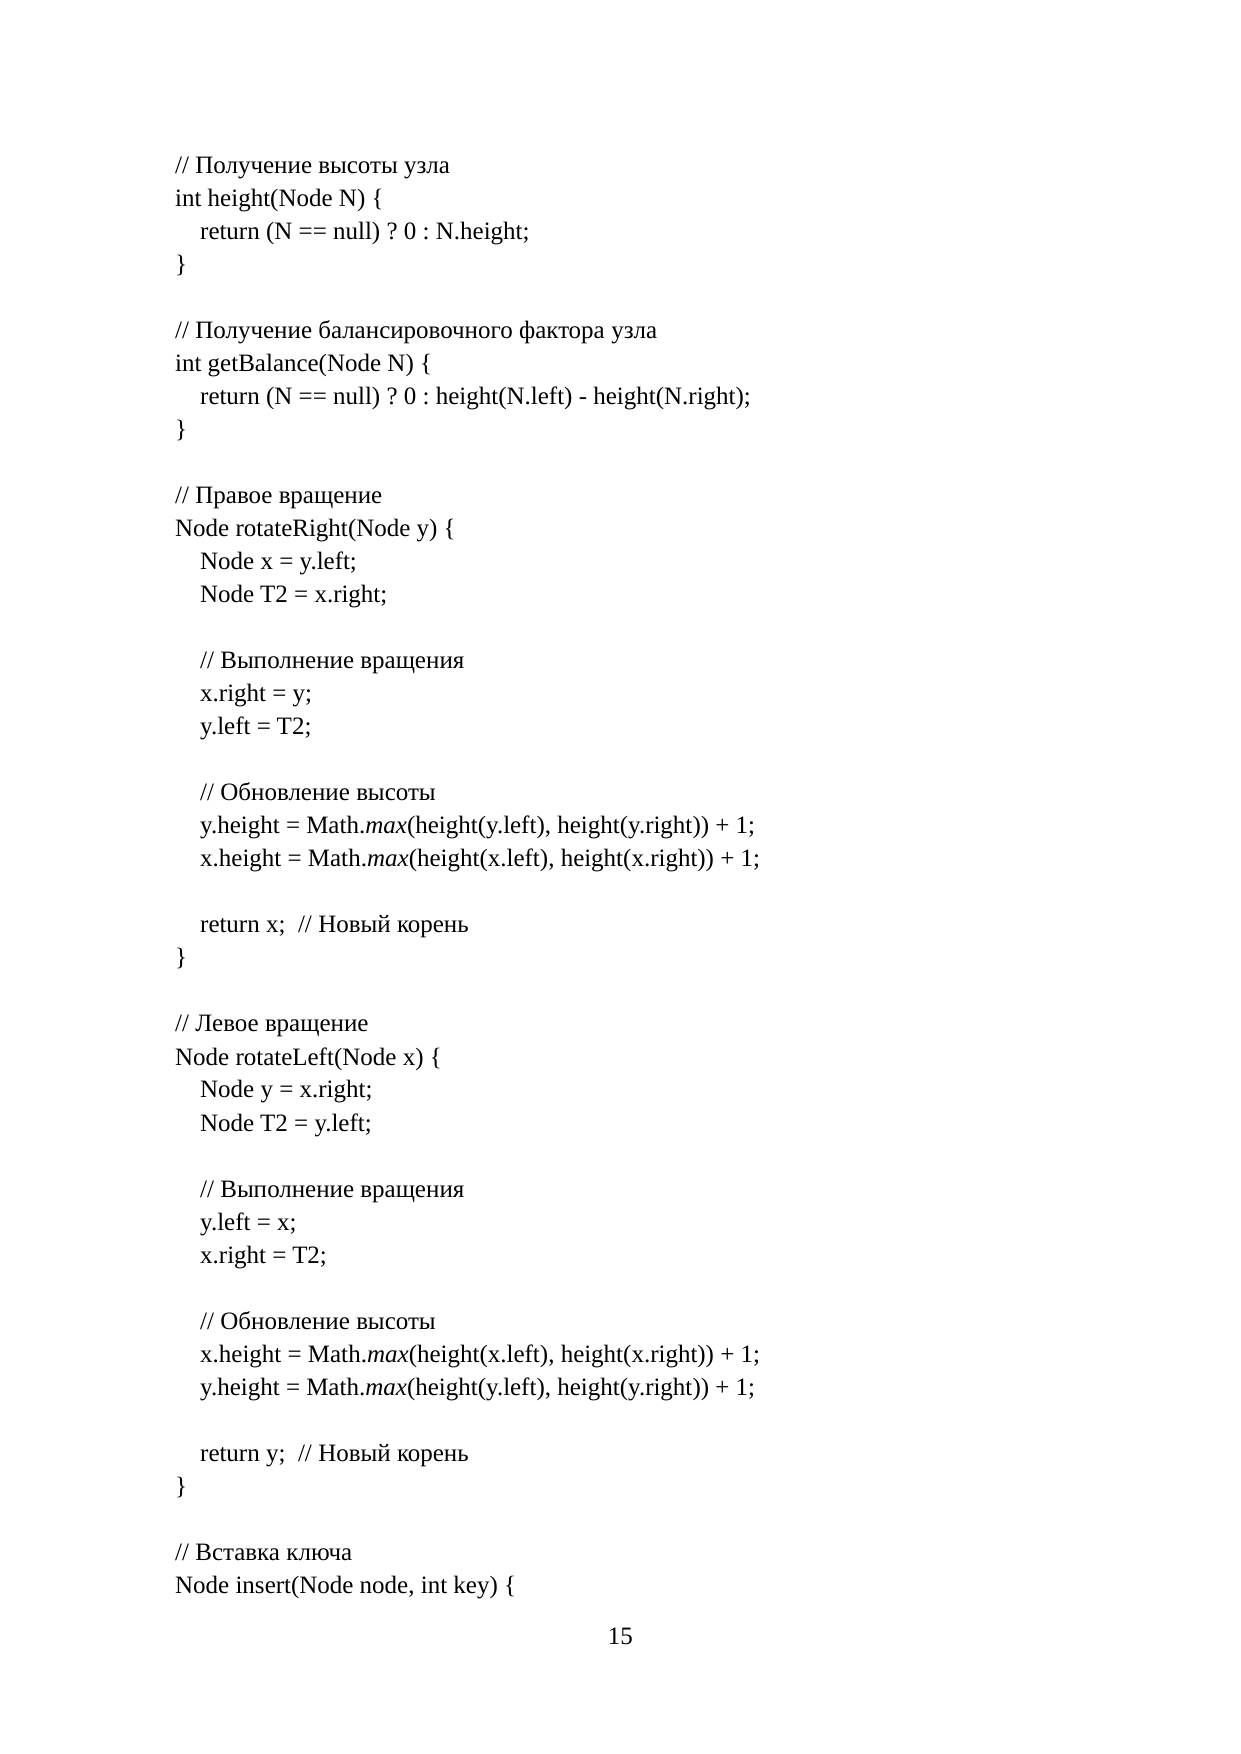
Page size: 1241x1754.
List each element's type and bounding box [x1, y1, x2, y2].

text [150, 150, 1090, 1599]
